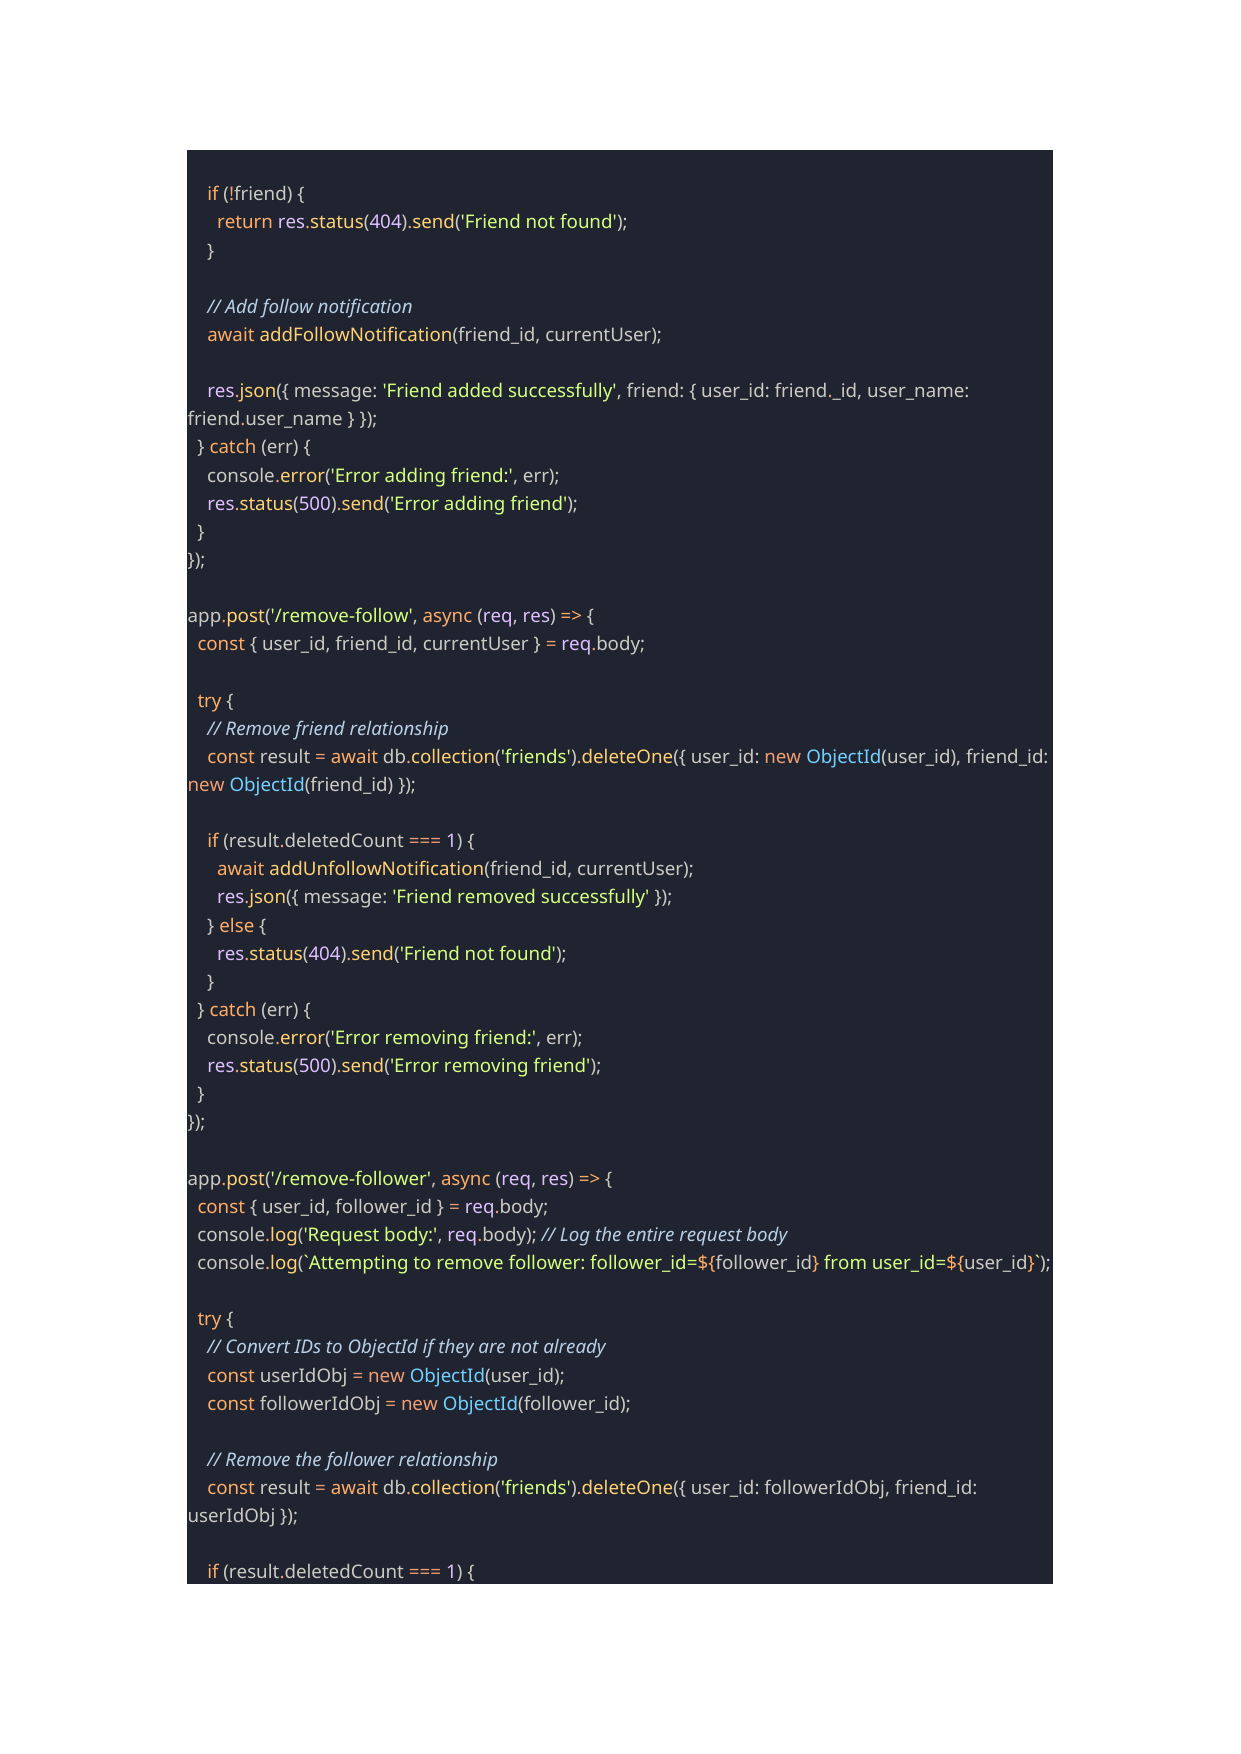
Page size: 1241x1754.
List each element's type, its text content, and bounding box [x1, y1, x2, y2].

text // Remove friend relationship [187, 712, 1053, 741]
text app.post('/remove-follower', async (req, res) => { [187, 1162, 1053, 1191]
text // Add follow notification [187, 291, 1053, 319]
text const { user_id, friend_id, currentUser } = req.body; [187, 628, 1053, 656]
text if (result.deletedCount === 1) { [187, 825, 1053, 853]
text return res.status(404).send('Friend not found'); [187, 206, 1053, 234]
text const userIdObj = new ObjectId(user_id); [187, 1359, 1053, 1387]
text res.status(404).send('Friend not found'); [187, 937, 1053, 966]
text try { [187, 684, 1053, 712]
text } catch (err) { [187, 431, 1053, 459]
text try { [187, 1303, 1053, 1331]
text }); [187, 1106, 1053, 1134]
text }); [187, 544, 1053, 572]
text // Remove the follower relationship [187, 1444, 1053, 1472]
text console.error('Error removing friend:', err); [187, 1022, 1053, 1050]
text app.post('/remove-follow', async (req, res) => { [187, 600, 1053, 628]
text } else { [187, 909, 1053, 937]
text res.json({ message: 'Friend added successfully', friend: { user_id: friend._id, user_name: friend.user_name } }); [187, 375, 1053, 431]
text res.json({ message: 'Friend removed successfully' }); [187, 881, 1053, 909]
text await addFollowNotification(friend_id, currentUser); [187, 319, 1053, 347]
text const { user_id, follower_id } = req.body; [187, 1191, 1053, 1219]
text console.log(`Attempting to remove follower: follower_id=${follower_id} from user_id=${user_id}`); [187, 1247, 1053, 1275]
text if (!friend) { [187, 178, 1053, 206]
text } [187, 516, 1053, 544]
text } [187, 966, 1053, 994]
text console.log('Request body:', req.body); // Log the entire request body [187, 1219, 1053, 1247]
text if (result.deletedCount === 1) { [187, 1556, 1053, 1584]
text } catch (err) { [187, 994, 1053, 1022]
text const result = await db.collection('friends').deleteOne({ user_id: new ObjectId(user_id), friend_id: new ObjectId(friend_id) }); [187, 741, 1053, 797]
text const followerIdObj = new ObjectId(follower_id); [187, 1387, 1053, 1416]
text // Convert IDs to ObjectId if they are not already [187, 1331, 1053, 1359]
text console.error('Error adding friend:', err); [187, 459, 1053, 487]
text res.status(500).send('Error adding friend'); [187, 487, 1053, 516]
text } [187, 1078, 1053, 1106]
text const result = await db.collection('friends').deleteOne({ user_id: followerIdObj, friend_id: userIdObj }); [187, 1472, 1053, 1528]
text res.status(500).send('Error removing friend'); [187, 1050, 1053, 1078]
text await addUnfollowNotification(friend_id, currentUser); [187, 853, 1053, 881]
text } [187, 234, 1053, 262]
